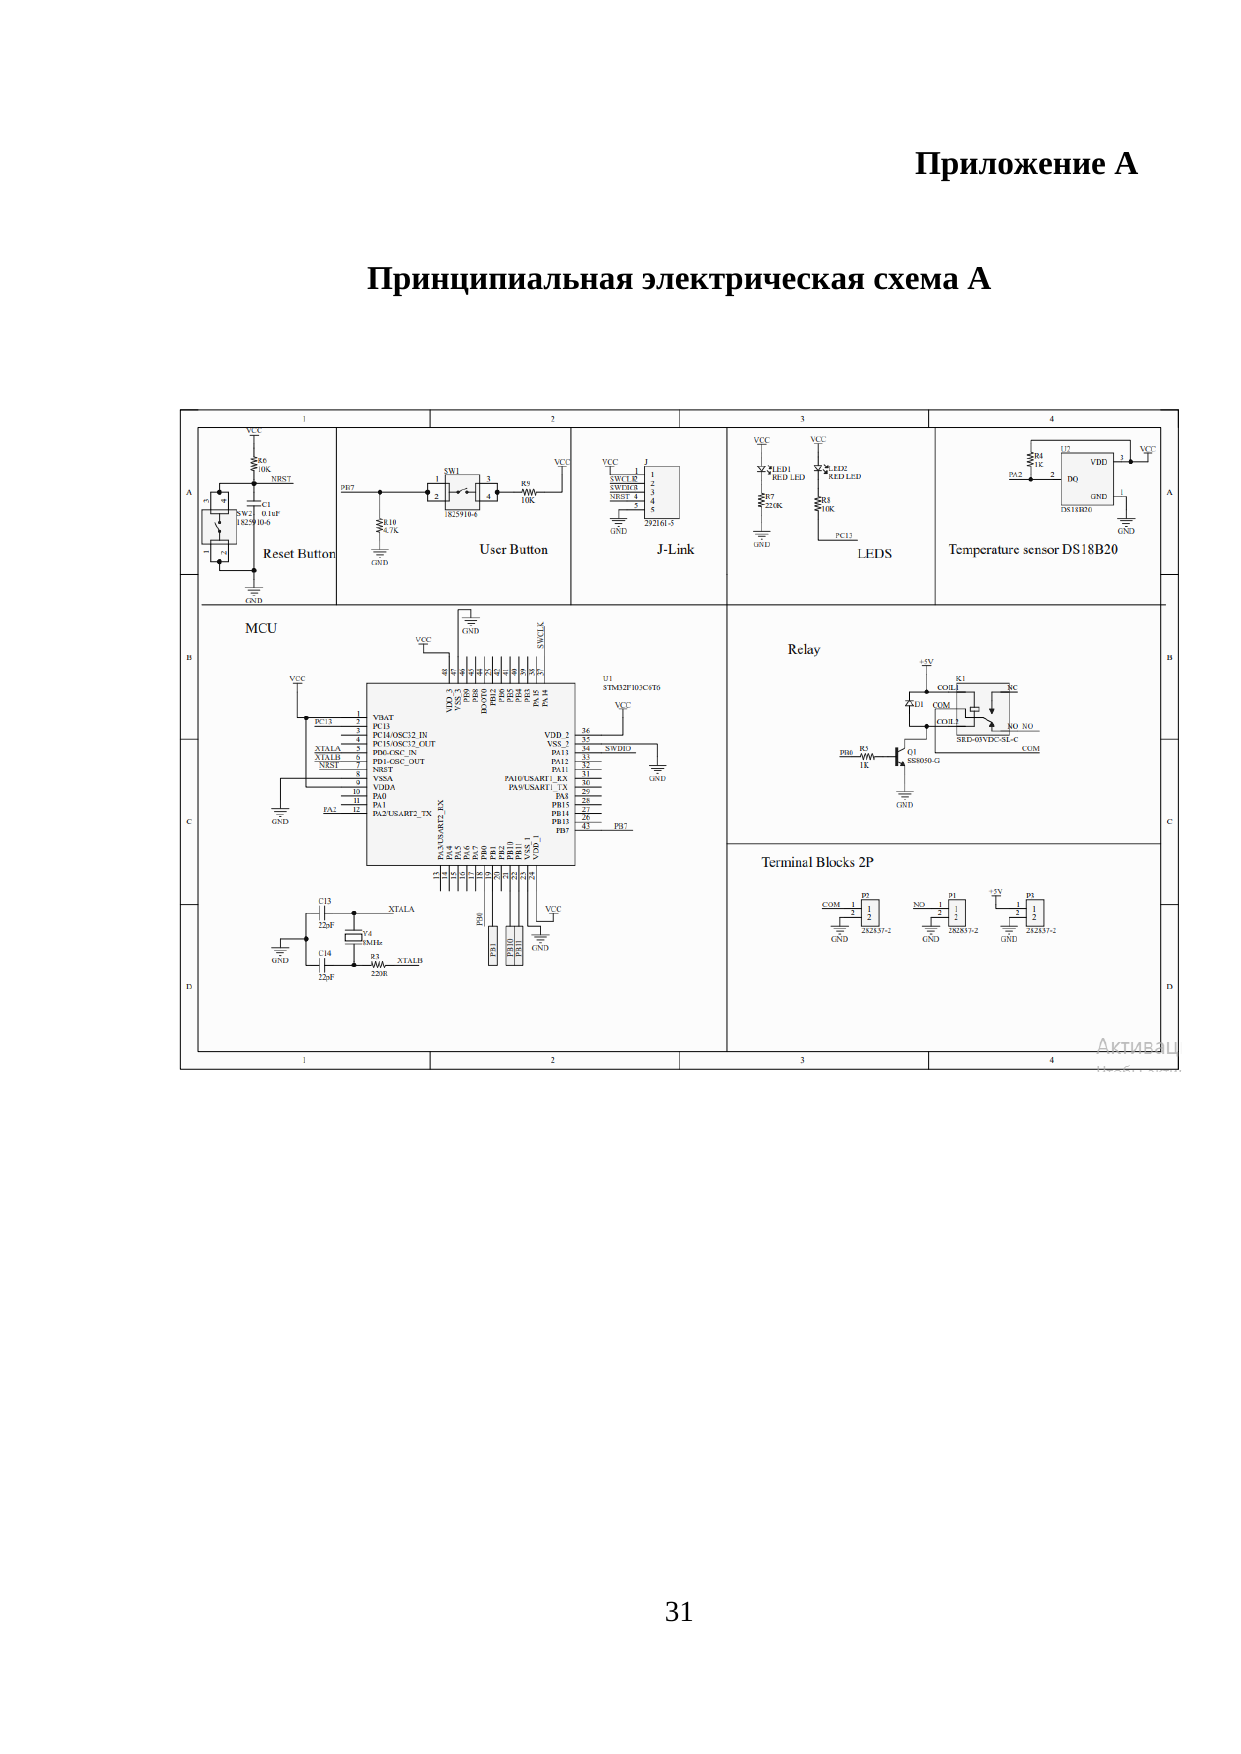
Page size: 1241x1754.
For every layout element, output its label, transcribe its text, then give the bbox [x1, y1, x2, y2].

picture [177, 407, 1182, 1072]
text Принципиальная электрическая схема А [177, 259, 1181, 297]
subtitle Приложение А [915, 143, 1181, 181]
